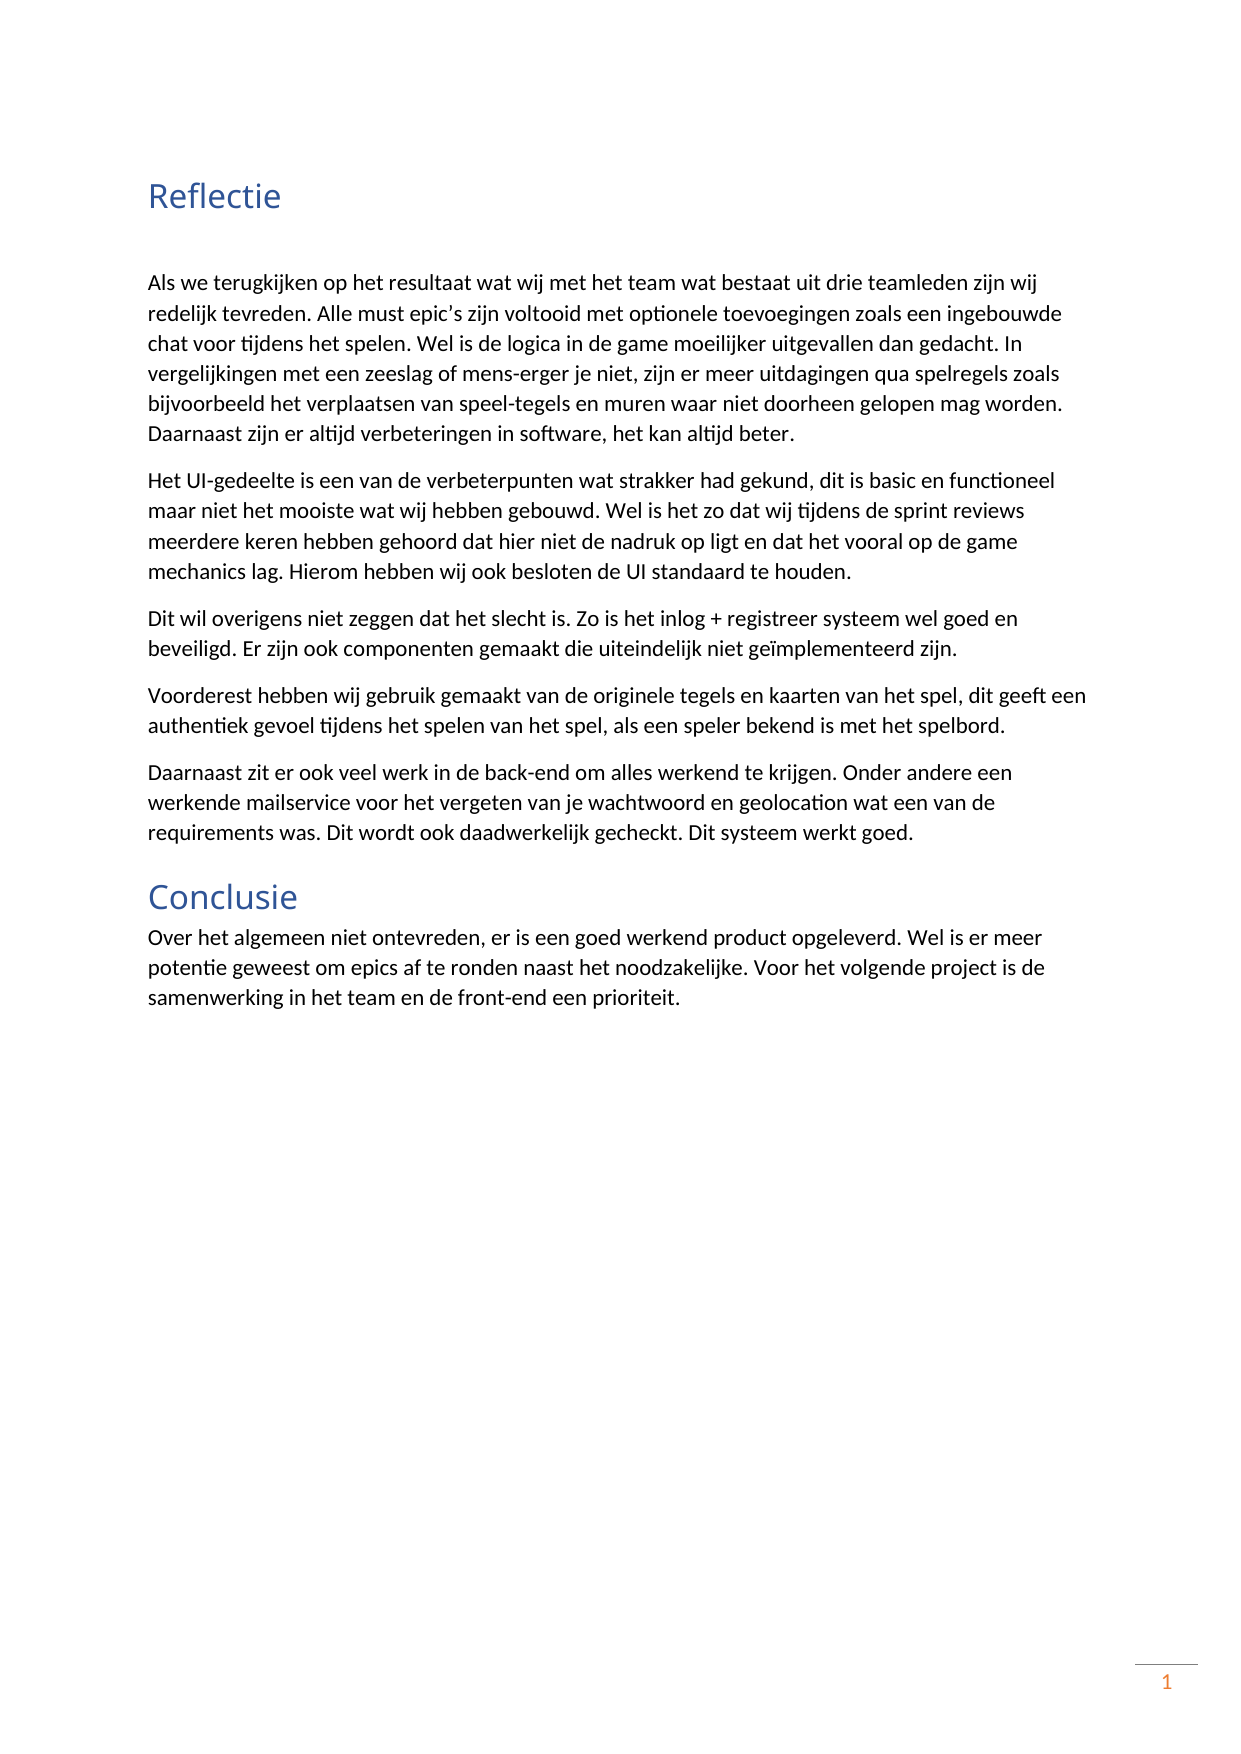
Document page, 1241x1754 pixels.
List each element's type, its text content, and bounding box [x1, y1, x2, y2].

text Daarnaast zit er ook veel werk in de back-end om alles werkend te krijgen. Onder andere een werkende mailservice voor het vergeten van je wachtwoord en geolocation wat een van de requirements was. Dit wordt ook daadwerkelijk gecheckt. Dit systeem werkt goed. [148, 758, 1093, 846]
subtitle Conclusie [148, 874, 1093, 919]
subtitle Reflectie [148, 173, 1093, 218]
text Het UI-gedeelte is een van de verbeterpunten wat strakker had gekund, dit is basic en functioneel maar niet het mooiste wat wij hebben gebouwd. Wel is het zo dat wij tijdens de sprint reviews meerdere keren hebben gehoord dat hier niet de nadruk op ligt en dat het vooral op de game mechanics lag. Hierom hebben wij ook besloten de UI standaard te houden. [148, 466, 1093, 585]
text Over het algemeen niet ontevreden, er is een goed werkend product opgeleverd. Wel is er meer potentie geweest om epics af te ronden naast het noodzakelijke. Voor het volgende project is de samenwerking in het team en de front-end een prioriteit. [148, 923, 1093, 1011]
text Voorderest hebben wij gebruik gemaakt van de originele tegels en kaarten van het spel, dit geeft een authentiek gevoel tijdens het spelen van het spel, als een speler bekend is met het spelbord. [148, 681, 1093, 739]
text Als we terugkijken op het resultaat wat wij met het team wat bestaat uit drie teamleden zijn wij redelijk tevreden. Alle must epic’s zijn voltooid met optionele toevoegingen zoals een ingebouwde chat voor tijdens het spelen. Wel is de logica in de game moeilijker uitgevallen dan gedacht. In vergelijkingen met een zeeslag of mens-erger je niet, zijn er meer uitdagingen qua spelregels zoals bijvoorbeeld het verplaatsen van speel-tegels en muren waar niet doorheen gelopen mag worden. Daarnaast zijn er altijd verbeteringen in software, het kan altijd beter. [148, 268, 1093, 447]
text Dit wil overigens niet zeggen dat het slecht is. Zo is het inlog + registreer systeem wel goed en beveiligd. Er zijn ook componenten gemaakt die uiteindelijk niet geïmplementeerd zijn. [148, 604, 1093, 662]
